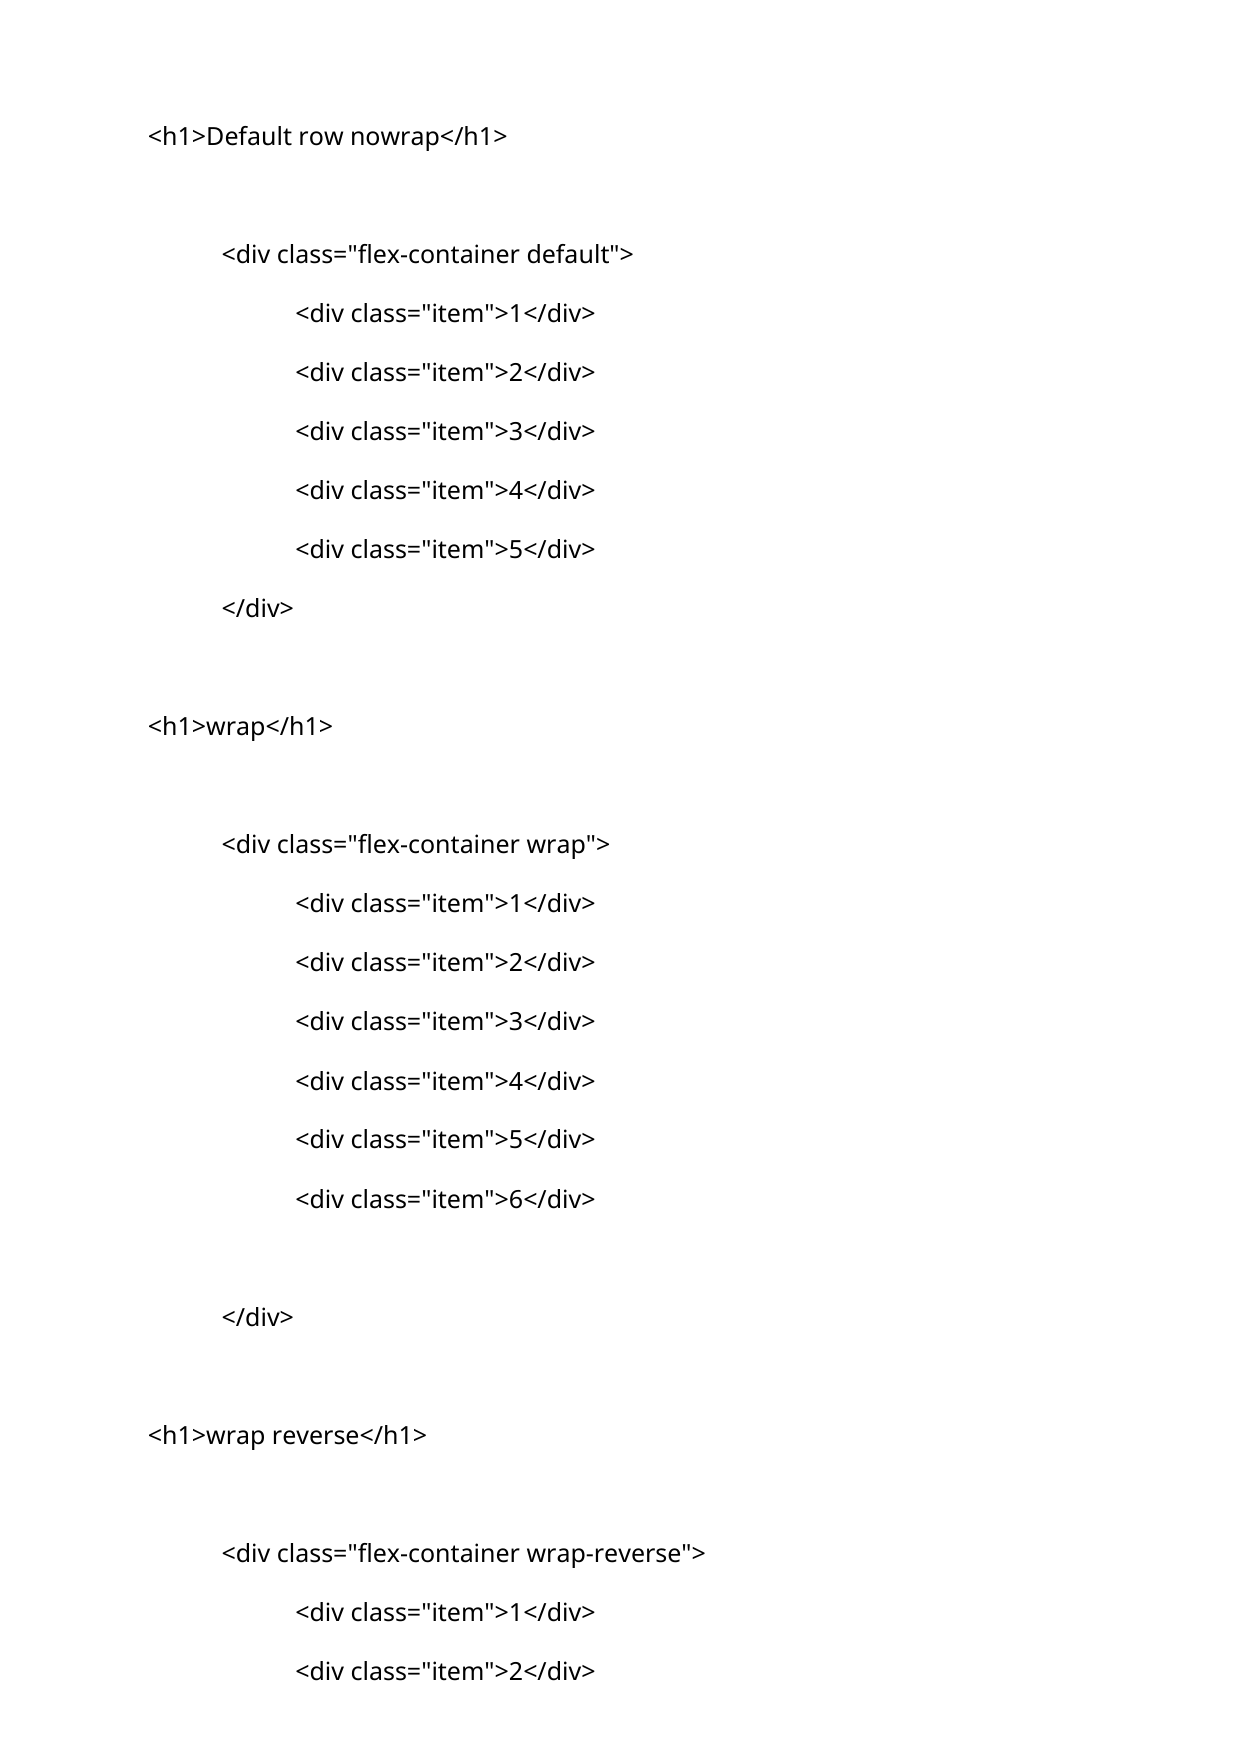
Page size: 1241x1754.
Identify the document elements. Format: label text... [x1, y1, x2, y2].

text <div class="item">2</div> [74, 945, 1137, 979]
text <div class="item">5</div> [74, 532, 1137, 566]
text <div class="flex-container wrap-reverse"> [74, 1536, 1137, 1570]
text <h1>wrap reverse</h1> [74, 1417, 1137, 1452]
text <div class="item">2</div> [74, 1654, 1137, 1688]
text <div class="flex-container wrap"> [74, 827, 1137, 861]
text </div> [74, 1299, 1137, 1333]
text </div> [74, 591, 1137, 625]
text <div class="item">4</div> [74, 472, 1137, 507]
text <h1>Default row nowrap</h1> [74, 118, 1137, 152]
text <h1>wrap</h1> [74, 709, 1137, 743]
text <div class="item">5</div> [74, 1122, 1137, 1156]
text <div class="item">3</div> [74, 1004, 1137, 1038]
text <div class="item">4</div> [74, 1063, 1137, 1097]
text <div class="item">2</div> [74, 354, 1137, 388]
text <div class="item">1</div> [74, 886, 1137, 920]
text <div class="item">3</div> [74, 413, 1137, 447]
text <div class="item">6</div> [74, 1181, 1137, 1215]
text <div class="flex-container default"> [74, 236, 1137, 270]
text <div class="item">1</div> [74, 295, 1137, 329]
text <div class="item">1</div> [74, 1595, 1137, 1629]
